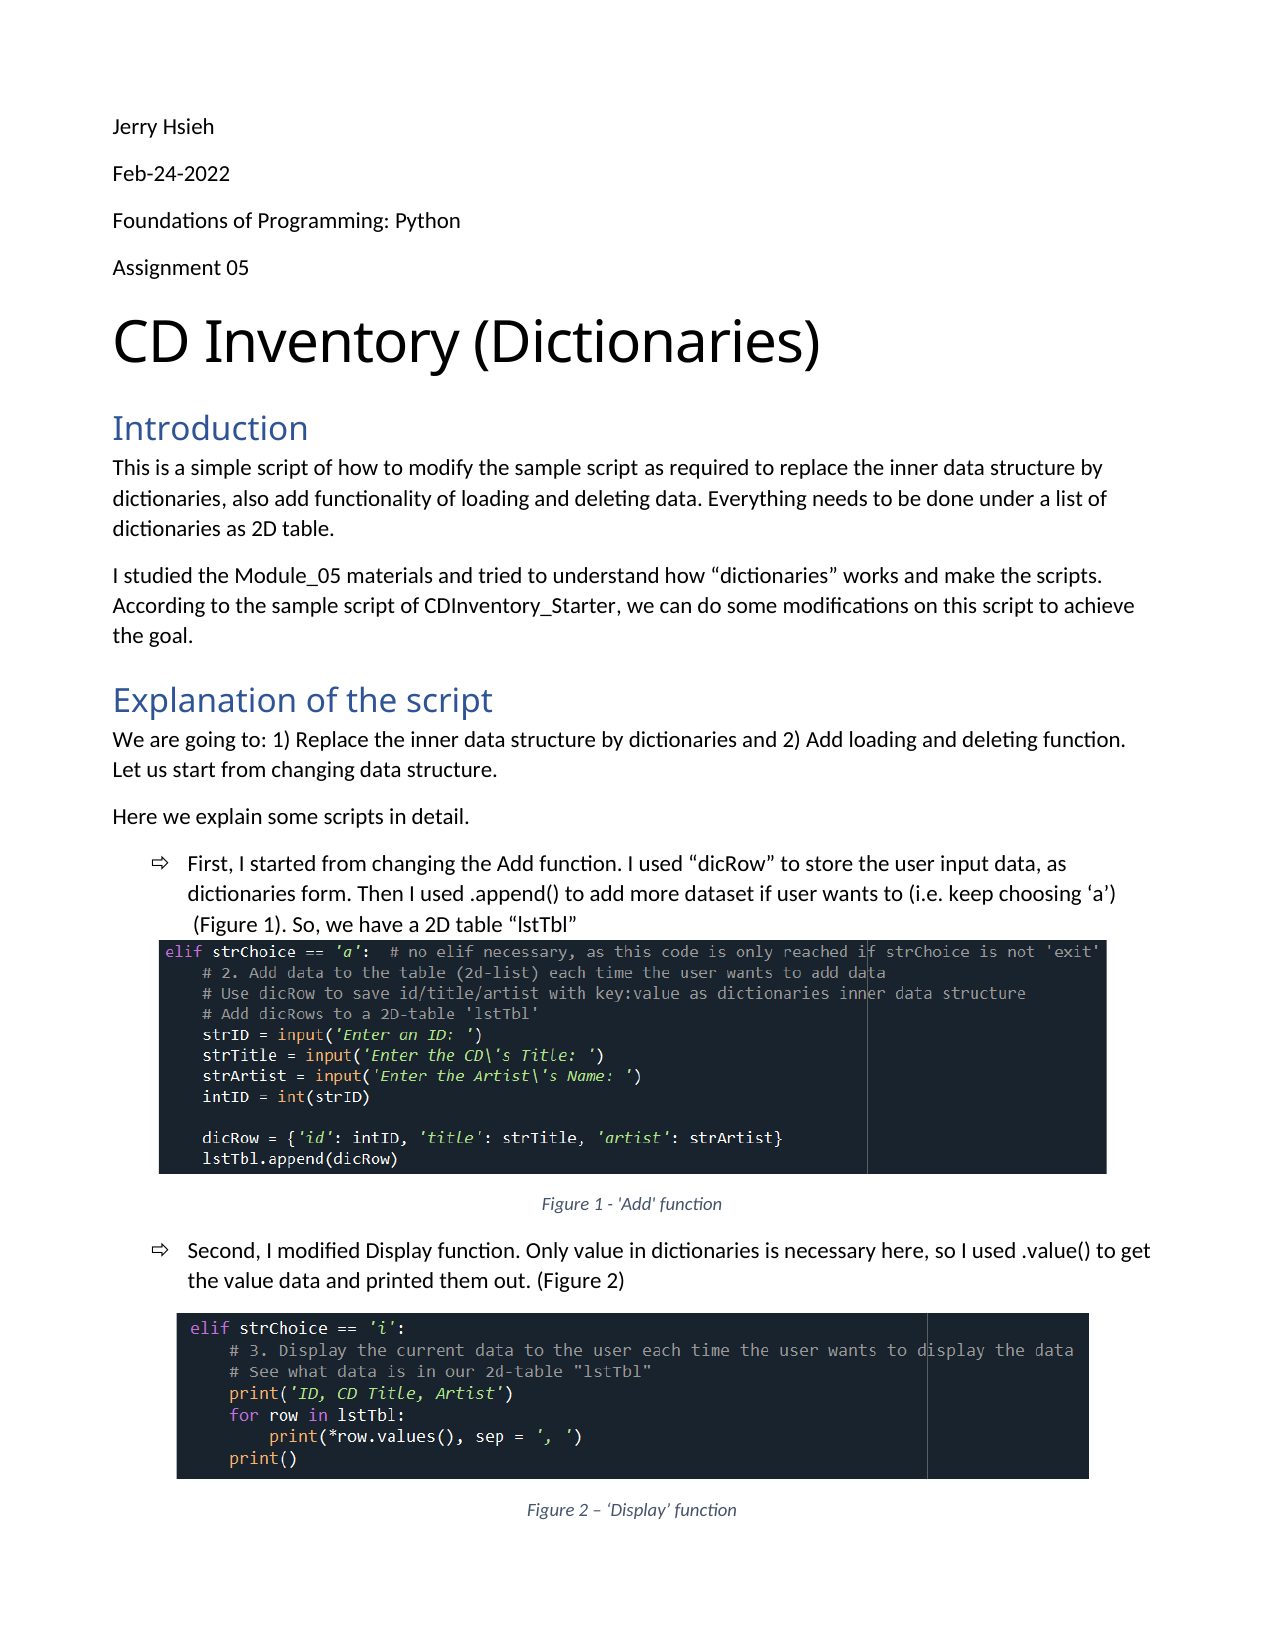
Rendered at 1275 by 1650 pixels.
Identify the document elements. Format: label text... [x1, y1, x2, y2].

text Assignment 05 [112, 253, 1153, 281]
picture [158, 940, 1107, 1174]
text Figure 1 - 'Add' function [112, 1192, 1153, 1215]
list First, I started from changing the Add function. I used “dicRow” to store the user input data, as dictionaries form. Then I used .append() to add more dataset if user wants to (i.e. keep choosing ‘a’) [150, 849, 1153, 907]
text Figure 2 – ‘Display’ function [112, 1498, 1153, 1521]
list (Figure 1). So, we have a 2D table “lstTbl” [187, 910, 1153, 938]
text We are going to: 1) Replace the inner data structure by dictionaries and 2) Add loading and deleting function. Let us start from changing data structure. [112, 725, 1153, 783]
title CD Inventory (Dictionaries) [112, 300, 1153, 379]
text Here we explain some scripts in detail. [112, 802, 1153, 830]
subtitle Introduction [112, 404, 1153, 450]
text Feb-24-2022 [112, 159, 1153, 187]
list Second, I modified Display function. Only value in dictionaries is necessary here, so I used .value() to get the value data and printed them out. (Figure 2) [150, 1236, 1153, 1294]
text Foundations of Programming: Python [112, 206, 1153, 234]
text I studied the Module_05 materials and tried to understand how “dictionaries” works and make the scripts. According to the sample script of CDInventory_Starter, we can do some modifications on this script to achieve the goal. [112, 561, 1153, 649]
subtitle Explanation of the script [112, 676, 1153, 722]
picture [176, 1313, 1089, 1479]
text Jerry Hsieh [112, 112, 1153, 141]
text This is a simple script of how to modify the sample script as required to replace the inner data structure by dictionaries, also add functionality of loading and deleting data. Everything needs to be done under a list of dictionaries as 2D table. [112, 453, 1153, 542]
